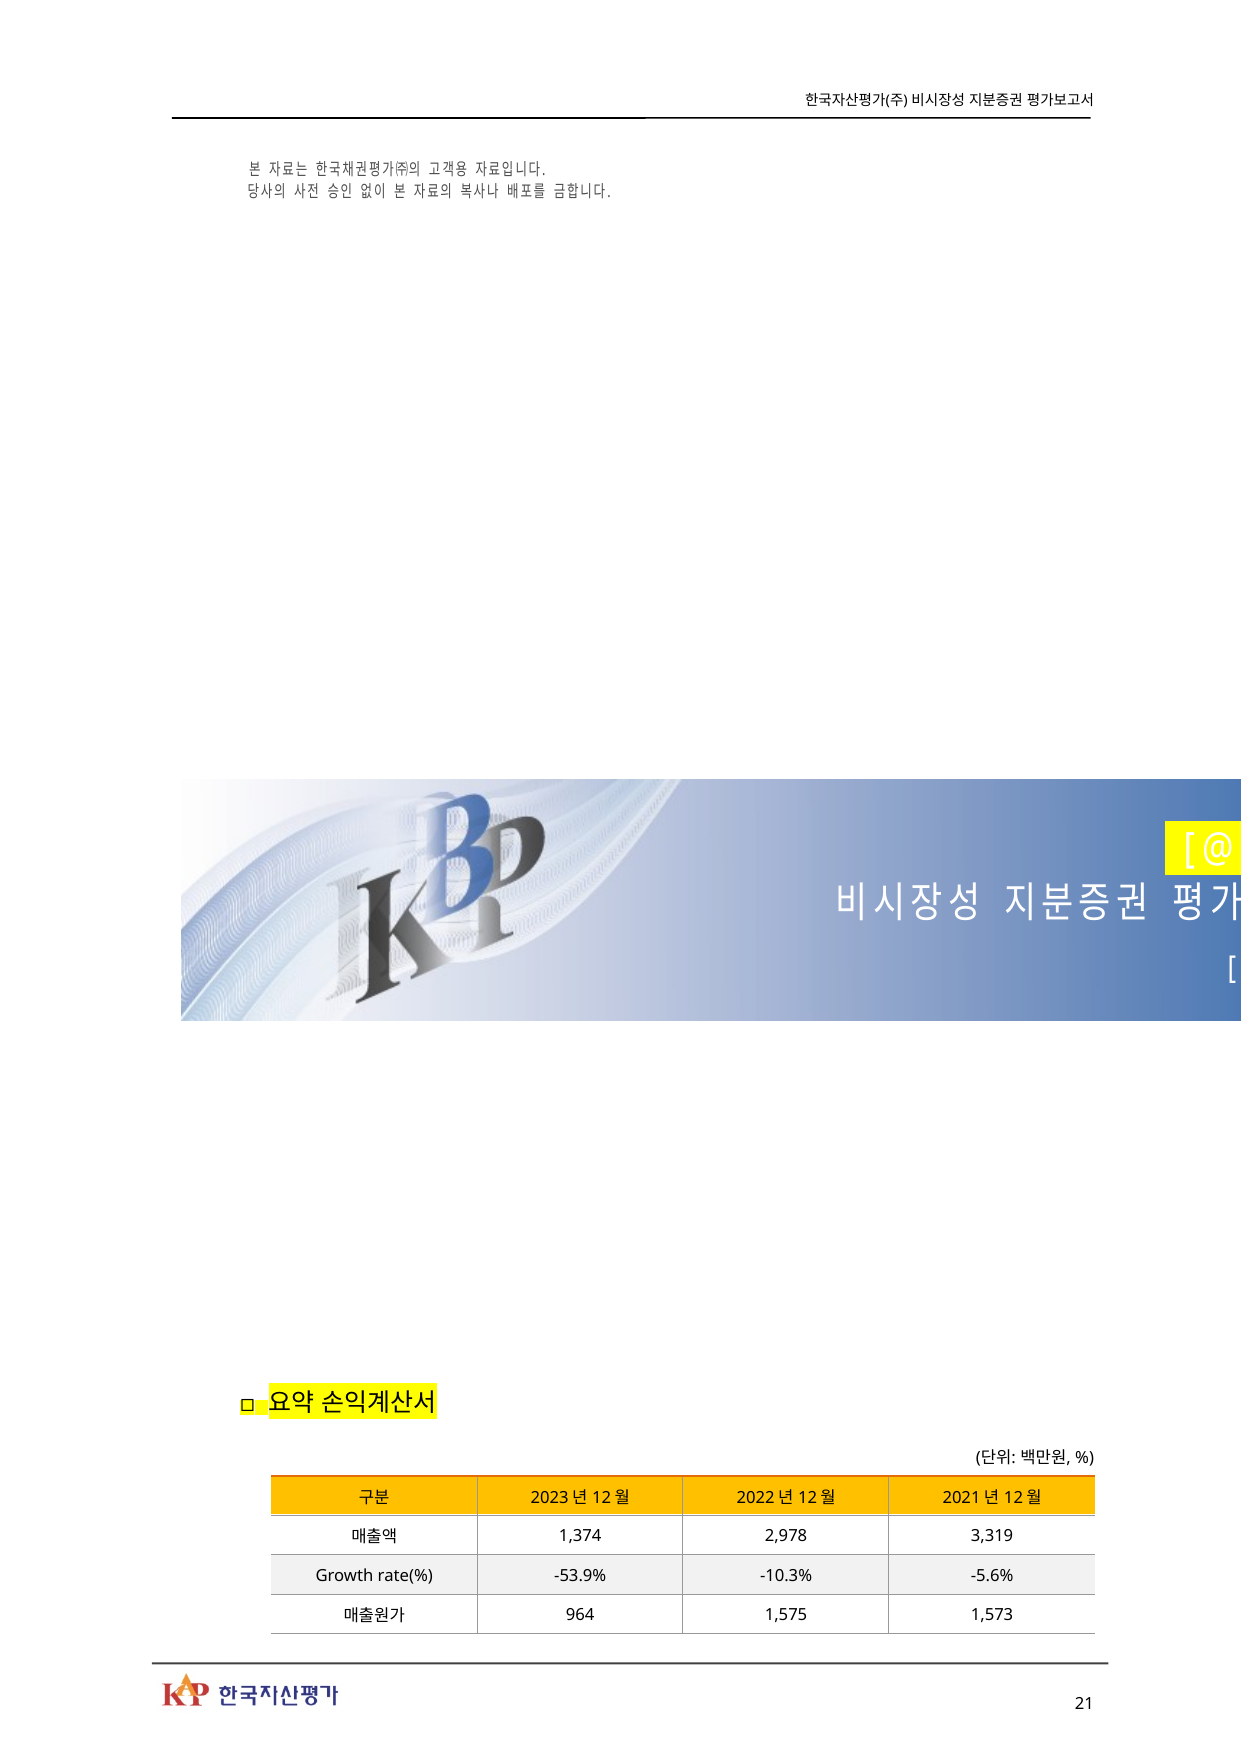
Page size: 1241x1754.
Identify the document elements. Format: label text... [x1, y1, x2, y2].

table_cell 1,374 [478, 1516, 682, 1554]
table_cell 3,319 [889, 1516, 1095, 1554]
table_cell Growth rate(%) [271, 1555, 477, 1594]
text 요약 손익계산서 [240, 1382, 1094, 1419]
table_header 2022년 12월 [683, 1477, 888, 1514]
table_cell 964 [478, 1595, 682, 1633]
table_cell 매출원가 [271, 1595, 477, 1633]
text (단위: 백만원, %) [177, 1437, 1094, 1475]
table_cell 1,573 [889, 1595, 1095, 1633]
table_cell 2,978 [683, 1516, 888, 1554]
table_cell -53.9% [478, 1555, 682, 1594]
table_cell 1,575 [683, 1595, 888, 1633]
picture [155, 1669, 345, 1714]
table_header 2023년 12월 [478, 1477, 682, 1514]
table_cell -5.6% [889, 1555, 1095, 1594]
table_header 2021년 12월 [889, 1477, 1095, 1514]
table_header 구분 [271, 1477, 477, 1514]
table_cell 매출액 [271, 1516, 477, 1554]
table_cell -10.3% [683, 1555, 888, 1594]
